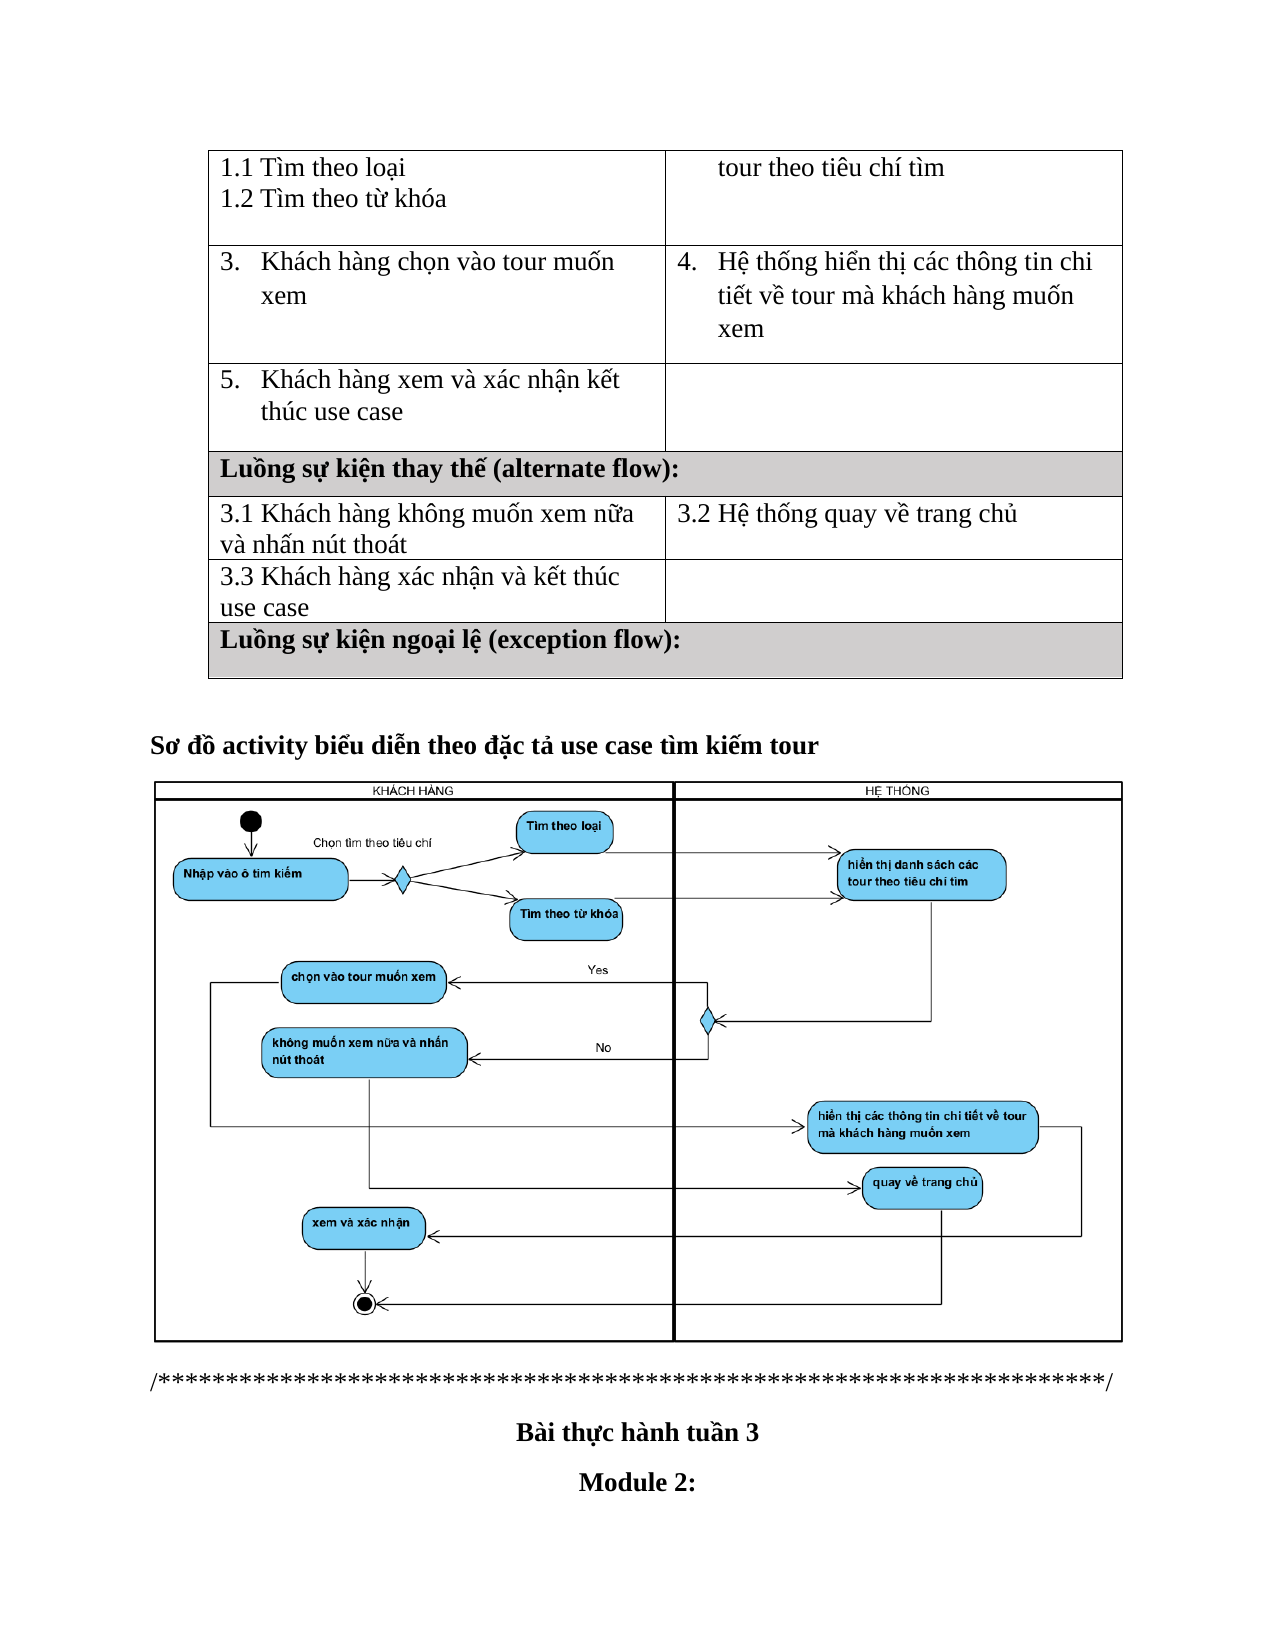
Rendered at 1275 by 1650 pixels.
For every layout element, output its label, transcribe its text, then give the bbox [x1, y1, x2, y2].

table_cell Luồng sự kiện ngoại lệ (exception flow): [209, 623, 1122, 677]
table_cell Khách hàng chọn vào tour muốn xem [209, 246, 665, 362]
table_cell Hệ thống hiển thị các thông tin chi tiết về tour mà khách hàng muốn xem [666, 246, 1122, 362]
table_cell 3.1 Khách hàng không muốn xem nữa và nhấn nút thoát [209, 497, 665, 559]
text /**********************************************************************/ [150, 1366, 1125, 1397]
text Sơ đồ activity biểu diễn theo đặc tả use case tìm kiếm tour [150, 729, 1125, 760]
table_cell 3.3 Khách hàng xác nhận và kết thúc use case [209, 560, 665, 622]
table_cell Luồng sự kiện thay thế (alternate flow): [209, 452, 1122, 496]
table_cell [666, 364, 1122, 451]
picture [150, 778, 1125, 1347]
table_cell Khách hàng xem và xác nhận kết thúc use case [209, 364, 665, 451]
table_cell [666, 151, 1122, 244]
text Bài thực hành tuần 3 [150, 1416, 1125, 1447]
text Module 2: [150, 1466, 1125, 1497]
table_cell 3.2 Hệ thống quay về trang chủ [666, 497, 1122, 559]
table_cell [666, 560, 1122, 622]
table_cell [209, 151, 665, 244]
